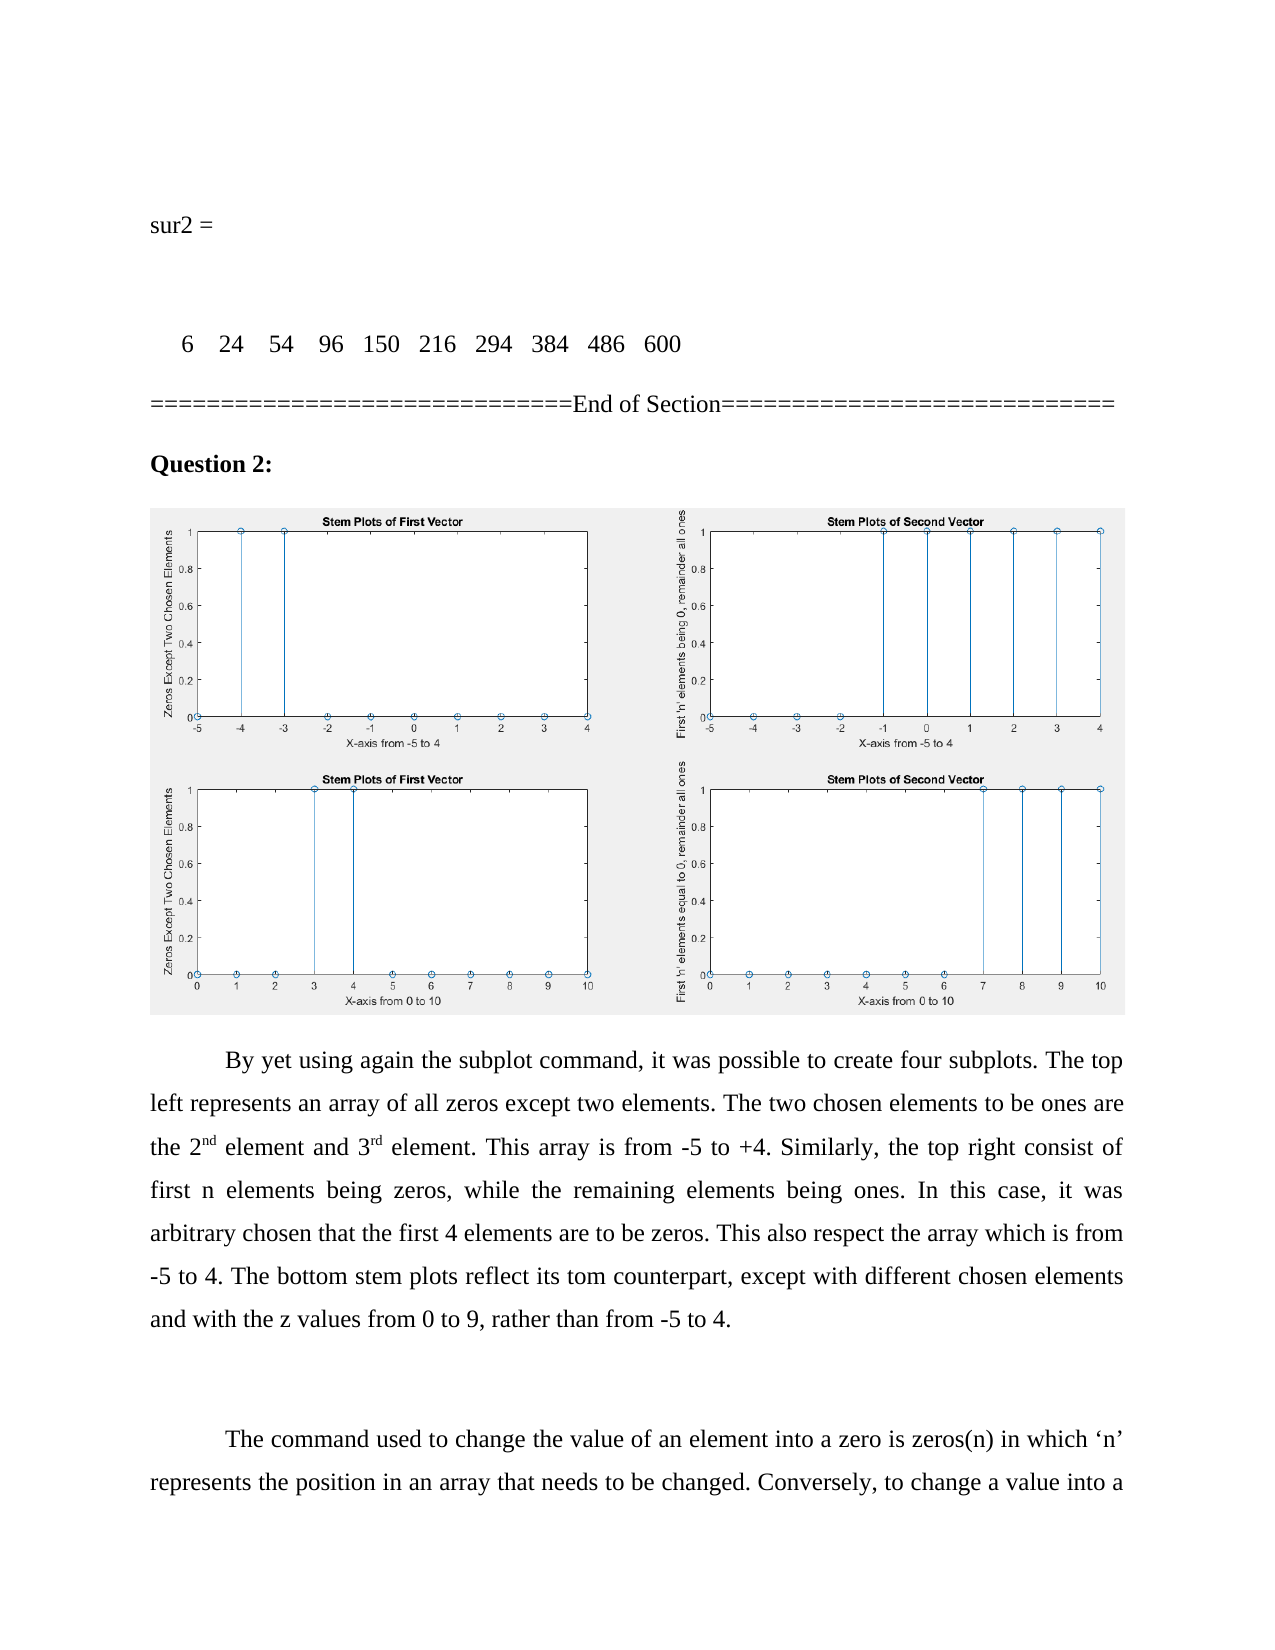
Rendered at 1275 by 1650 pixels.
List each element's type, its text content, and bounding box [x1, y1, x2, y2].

text By yet using again the subplot command, it was possible to create four subplots. The top left represents an array of all zeros except two elements. The two chosen elements to be ones are the 2nd element and 3rd element. This array is from -5 to +4. Similarly, the top right consist of first n elements being zeros, while the remaining elements being ones. In this case, it was arbitrary chosen that the first 4 elements are to be zeros. This also respect the array which is from -5 to 4. The bottom stem plots reflect its tom counterpart, except with different chosen elements and with the z values from 0 to 9, rather than from -5 to 4. [150, 1045, 1125, 1333]
picture [150, 508, 1125, 1015]
text sur2 = [150, 210, 1125, 238]
text Question 2: [150, 449, 1125, 478]
text ==============================End of Section============================ [150, 389, 1125, 418]
text 6 24 54 96 150 216 294 384 486 600 [150, 329, 1125, 358]
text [150, 1424, 1125, 1496]
